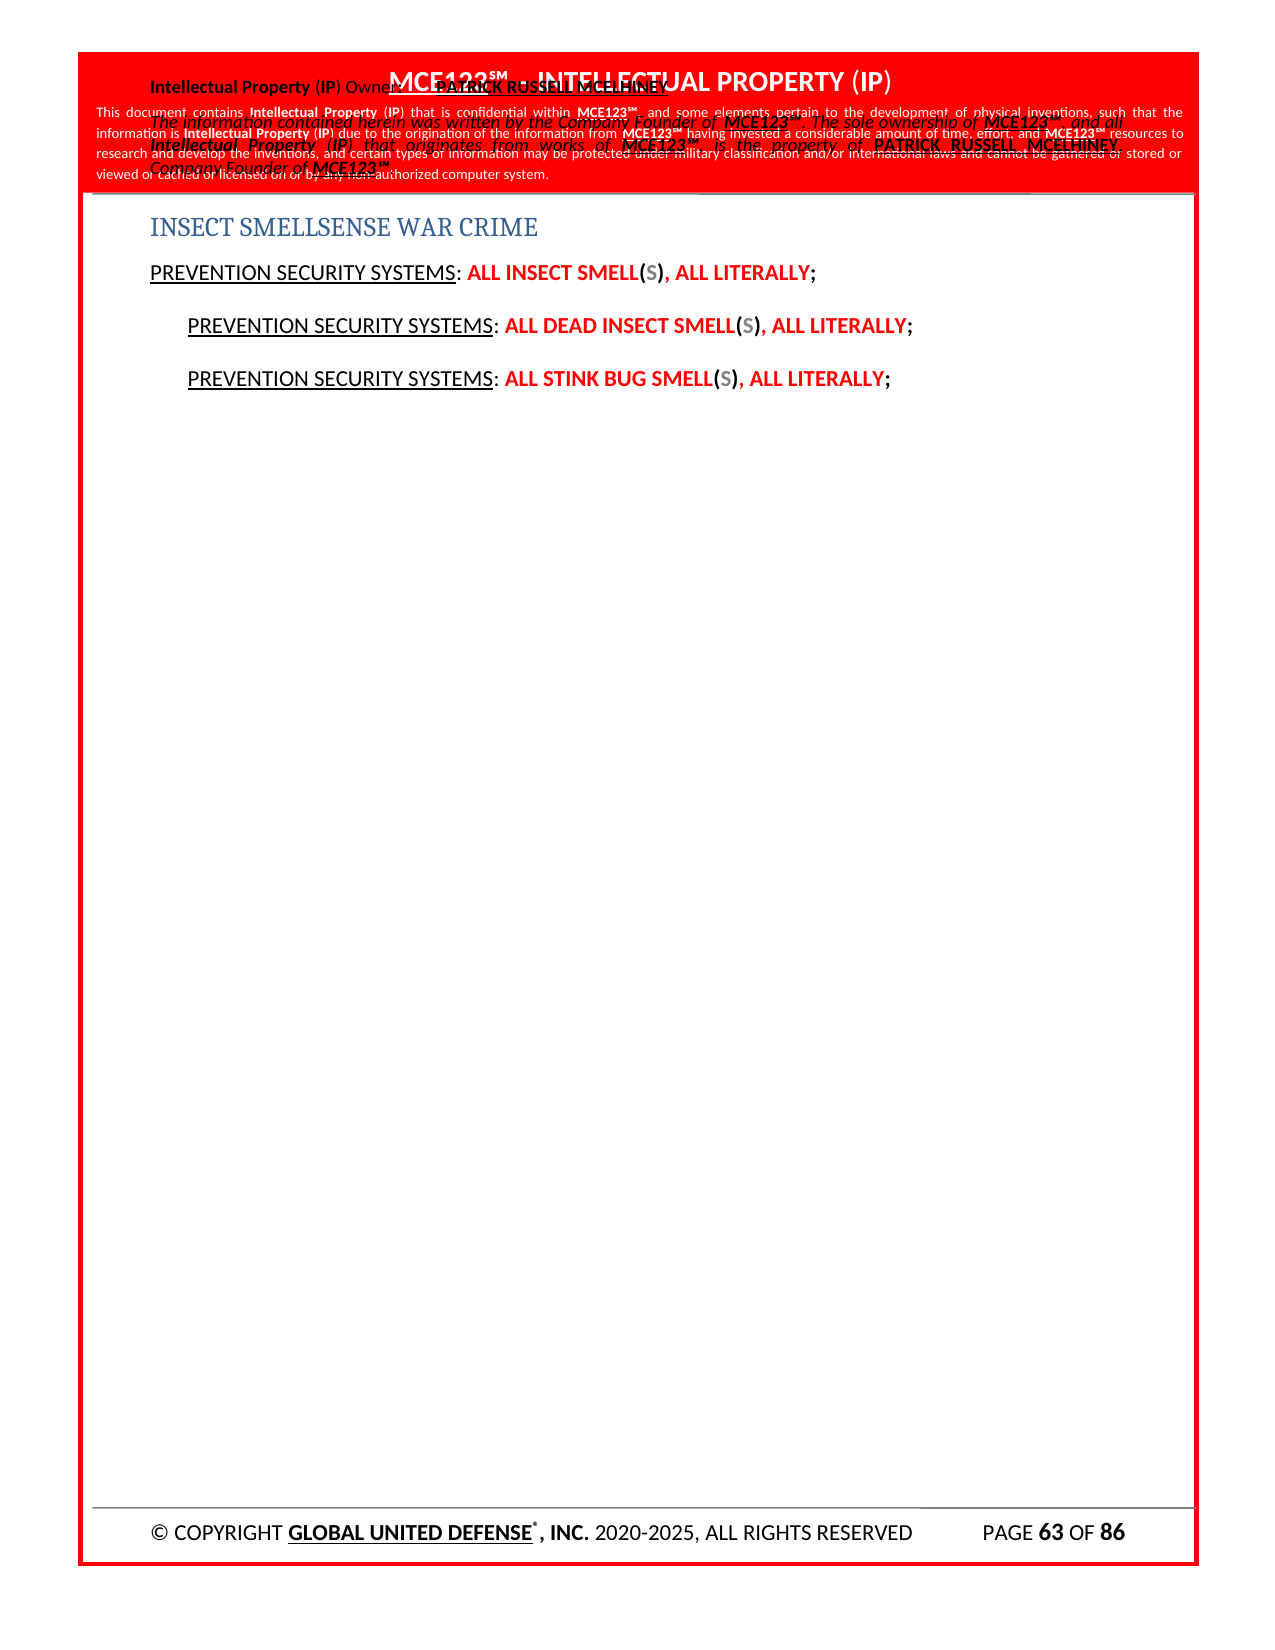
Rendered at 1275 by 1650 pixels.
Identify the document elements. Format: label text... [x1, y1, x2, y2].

text PREVENTION SECURITY SYSTEMS: ALL DEAD INSECT SMELL(S), ALL LITERALLY; [187, 311, 1125, 339]
subtitle INSECT SMELLSENSE WAR CRIME [150, 212, 1125, 243]
text PREVENTION SECURITY SYSTEMS: ALL STINK BUG SMELL(S), ALL LITERALLY; [187, 364, 1125, 392]
text PREVENTION SECURITY SYSTEMS: ALL INSECT SMELL(S), ALL LITERALLY; [150, 258, 1125, 286]
